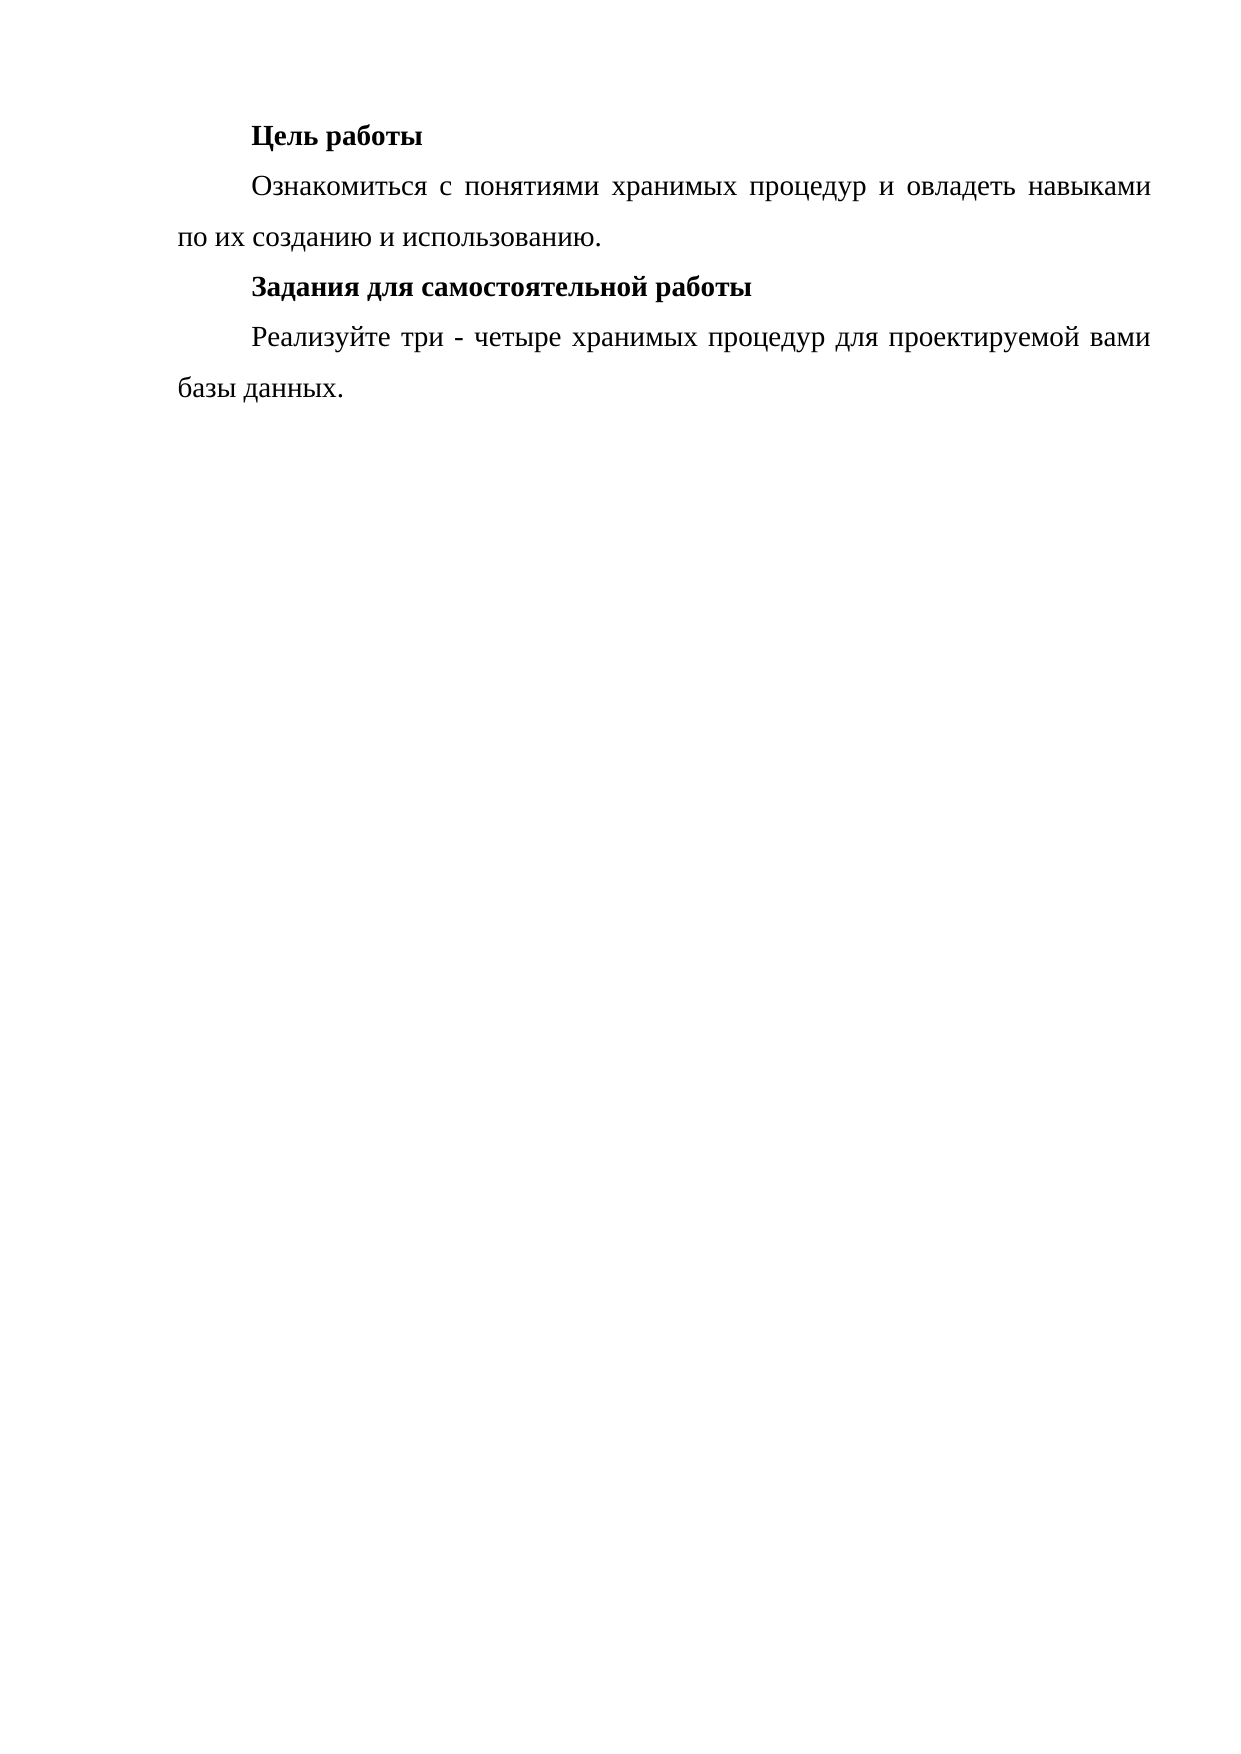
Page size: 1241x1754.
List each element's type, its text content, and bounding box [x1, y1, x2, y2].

text Цель работы [177, 118, 1152, 152]
subtitle Ознакомиться с понятиями хранимых процедур и овладеть навыками по их созданию и использованию. [177, 168, 1152, 252]
text Реализуйте три - четыре хранимых процедур для проектируемой вами базы данных. [177, 319, 1152, 403]
subtitle Задания для самостоятельной работы [177, 269, 1152, 303]
